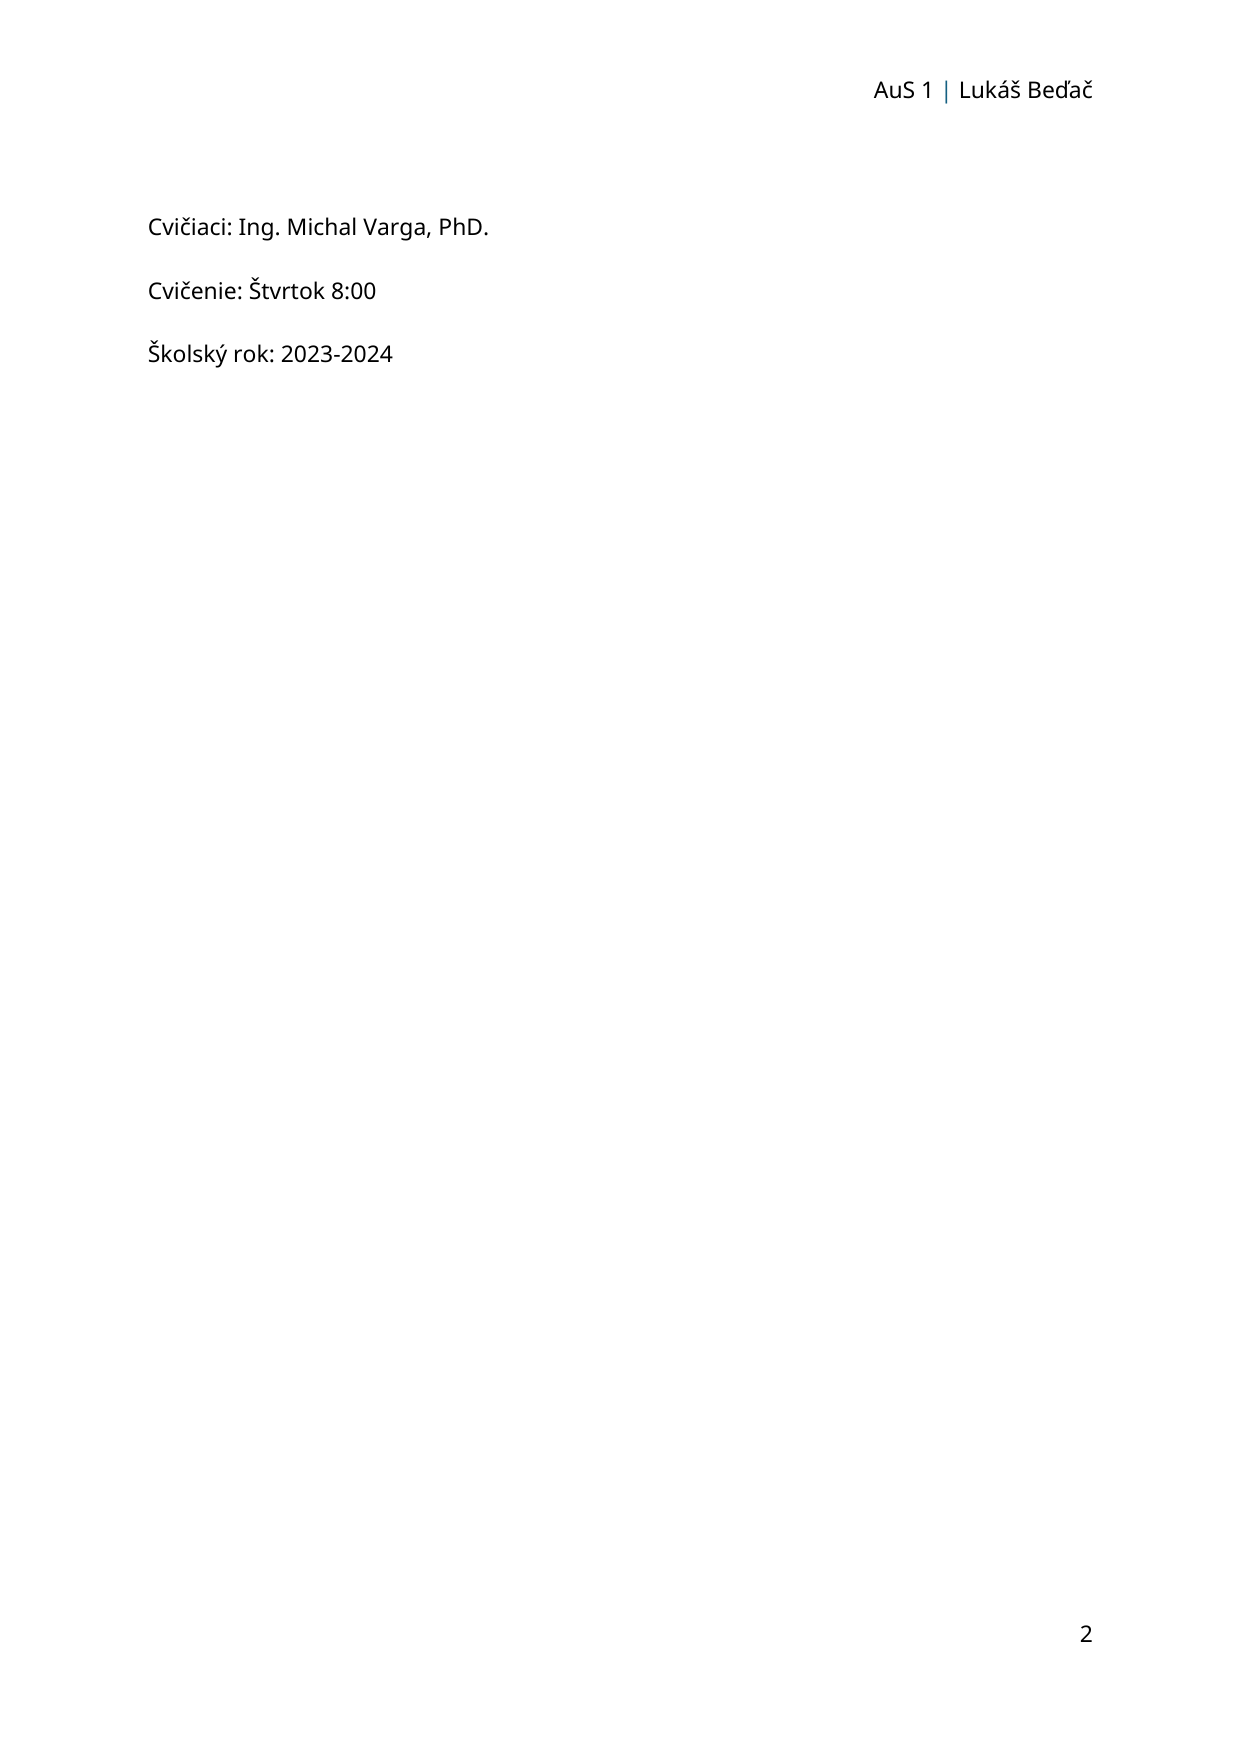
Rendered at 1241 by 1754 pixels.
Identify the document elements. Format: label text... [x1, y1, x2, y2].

text Cvičiaci: Ing. Michal Varga, PhD. [148, 211, 1093, 242]
text Školský rok: 2023-2024 [148, 338, 1093, 369]
text Cvičenie: Štvrtok 8:00 [148, 275, 1093, 306]
